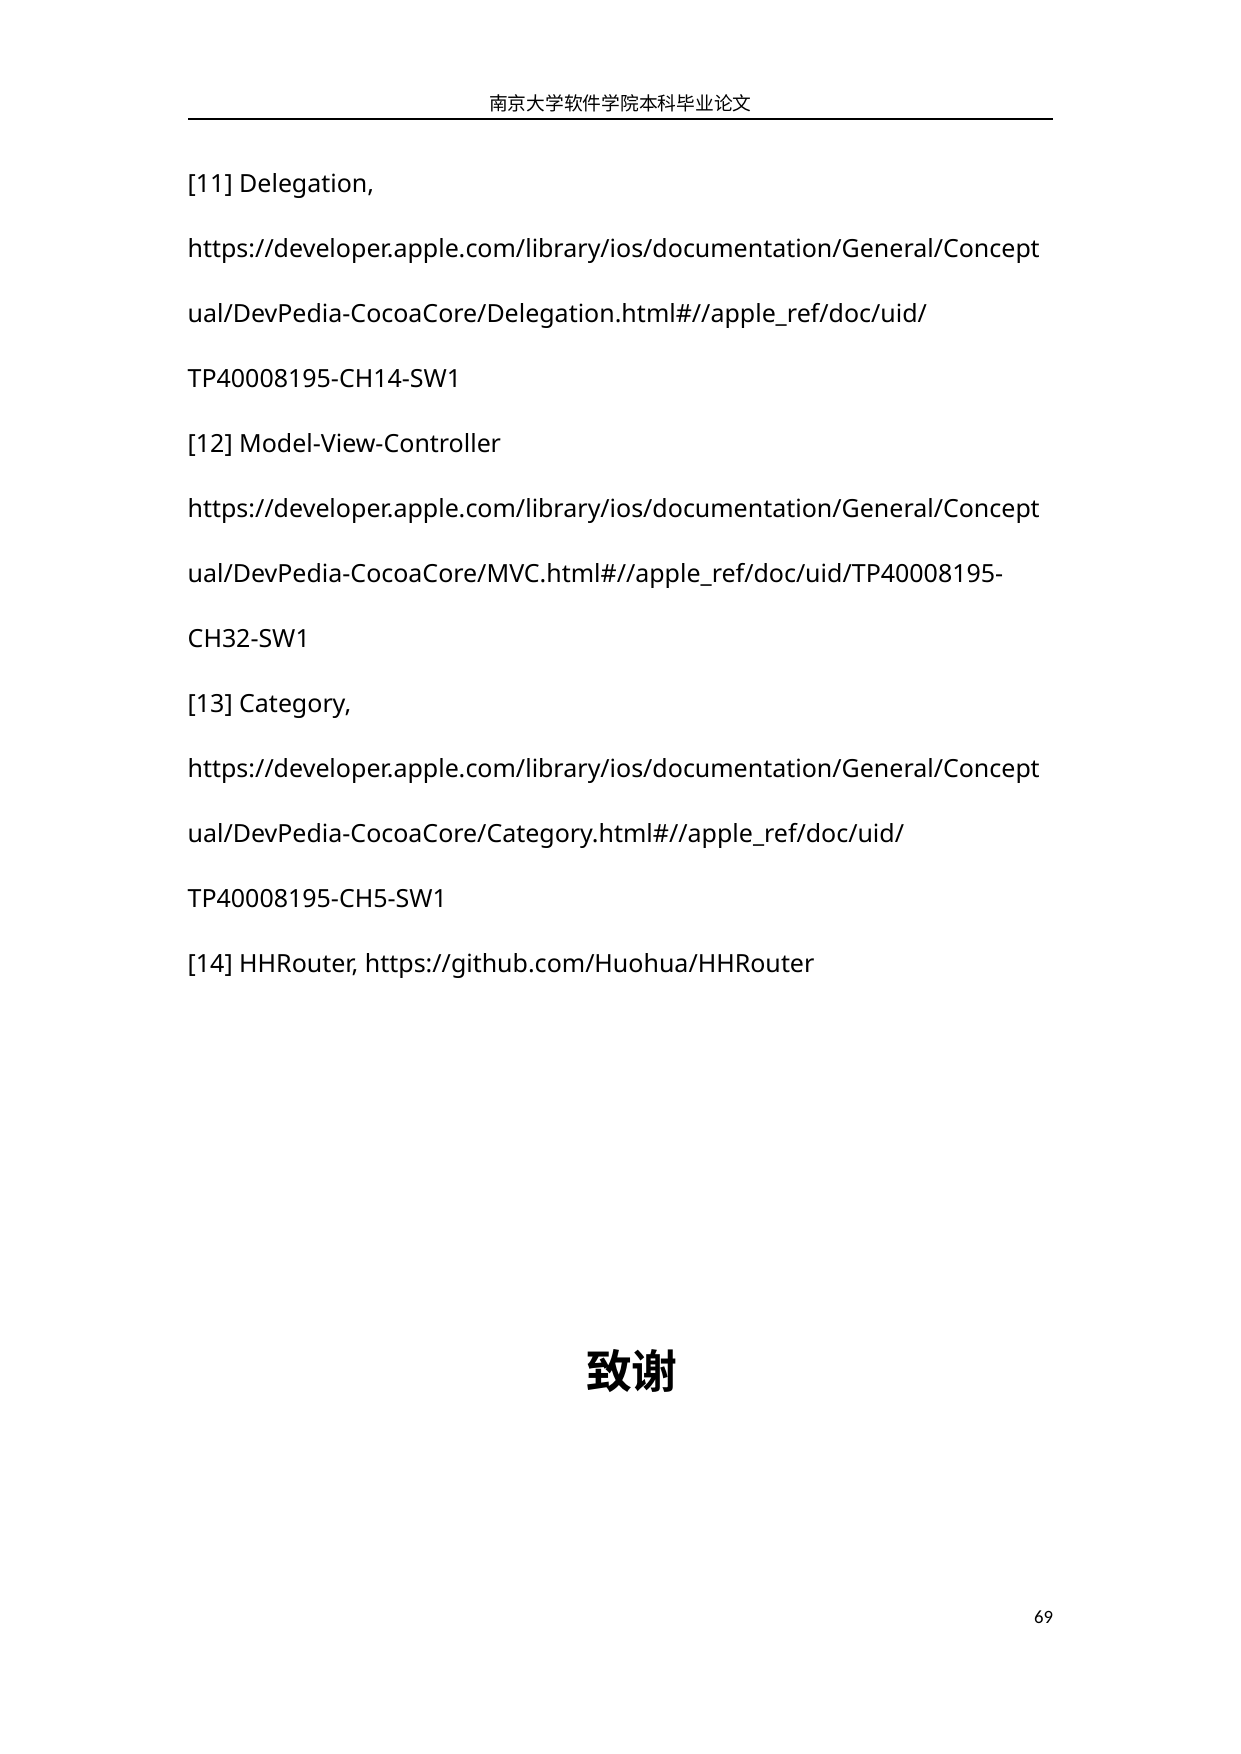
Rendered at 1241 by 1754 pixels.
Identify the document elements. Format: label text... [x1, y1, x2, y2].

text [13] Category, https://developer.apple.com/library/ios/documentation/General/Conceptual/DevPedia-CocoaCore/Category.html#//apple_ref/doc/uid/TP40008195-CH5-SW1 [187, 670, 1053, 930]
text [12] Model-View-Controller https://developer.apple.com/library/ios/documentation/General/Conceptual/DevPedia-CocoaCore/MVC.html#//apple_ref/doc/uid/TP40008195-CH32-SW1 [187, 410, 1053, 670]
list 致谢 [356, 1320, 1053, 1417]
text [11] Delegation, https://developer.apple.com/library/ios/documentation/General/Conceptual/DevPedia-CocoaCore/Delegation.html#//apple_ref/doc/uid/TP40008195-CH14-SW1 [187, 150, 1053, 410]
text [14] HHRouter, https://github.com/Huohua/HHRouter [187, 930, 1053, 995]
